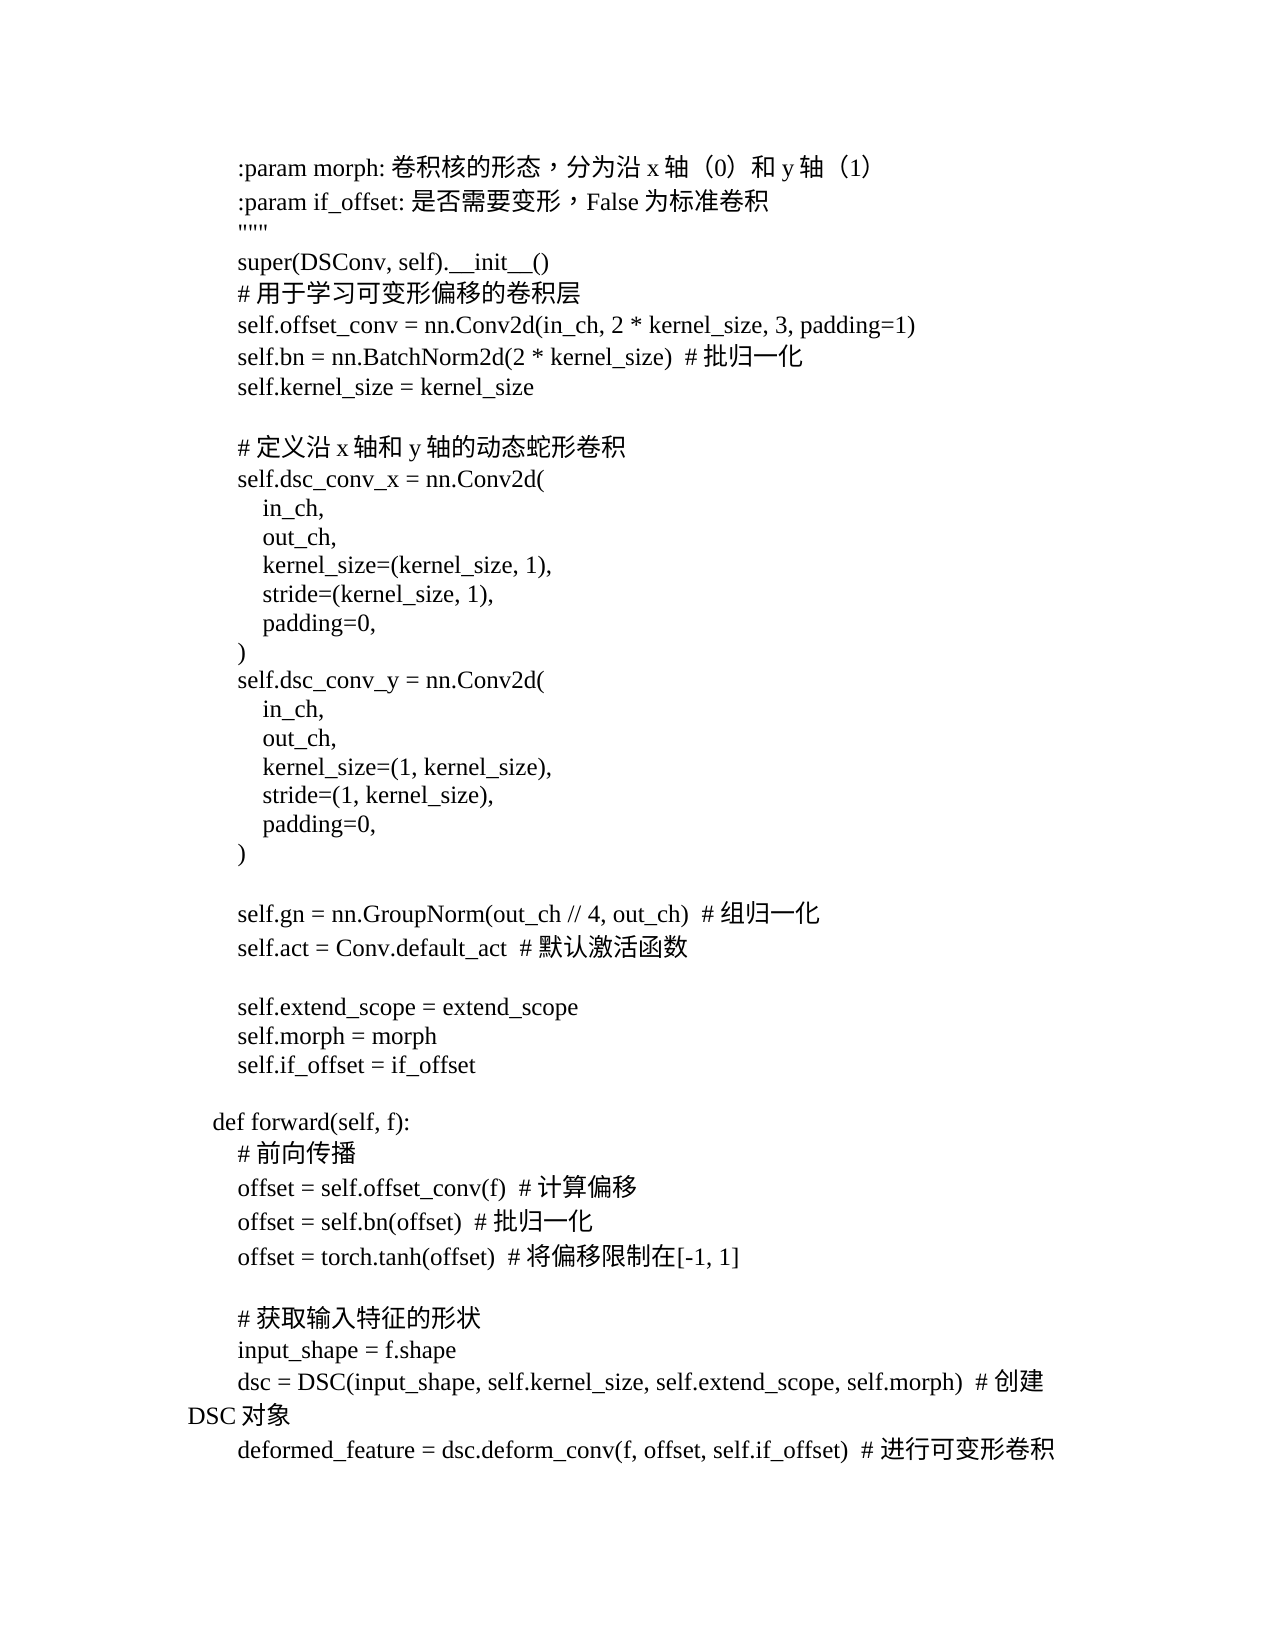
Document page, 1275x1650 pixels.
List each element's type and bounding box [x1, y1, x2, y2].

text [187, 150, 1087, 1495]
